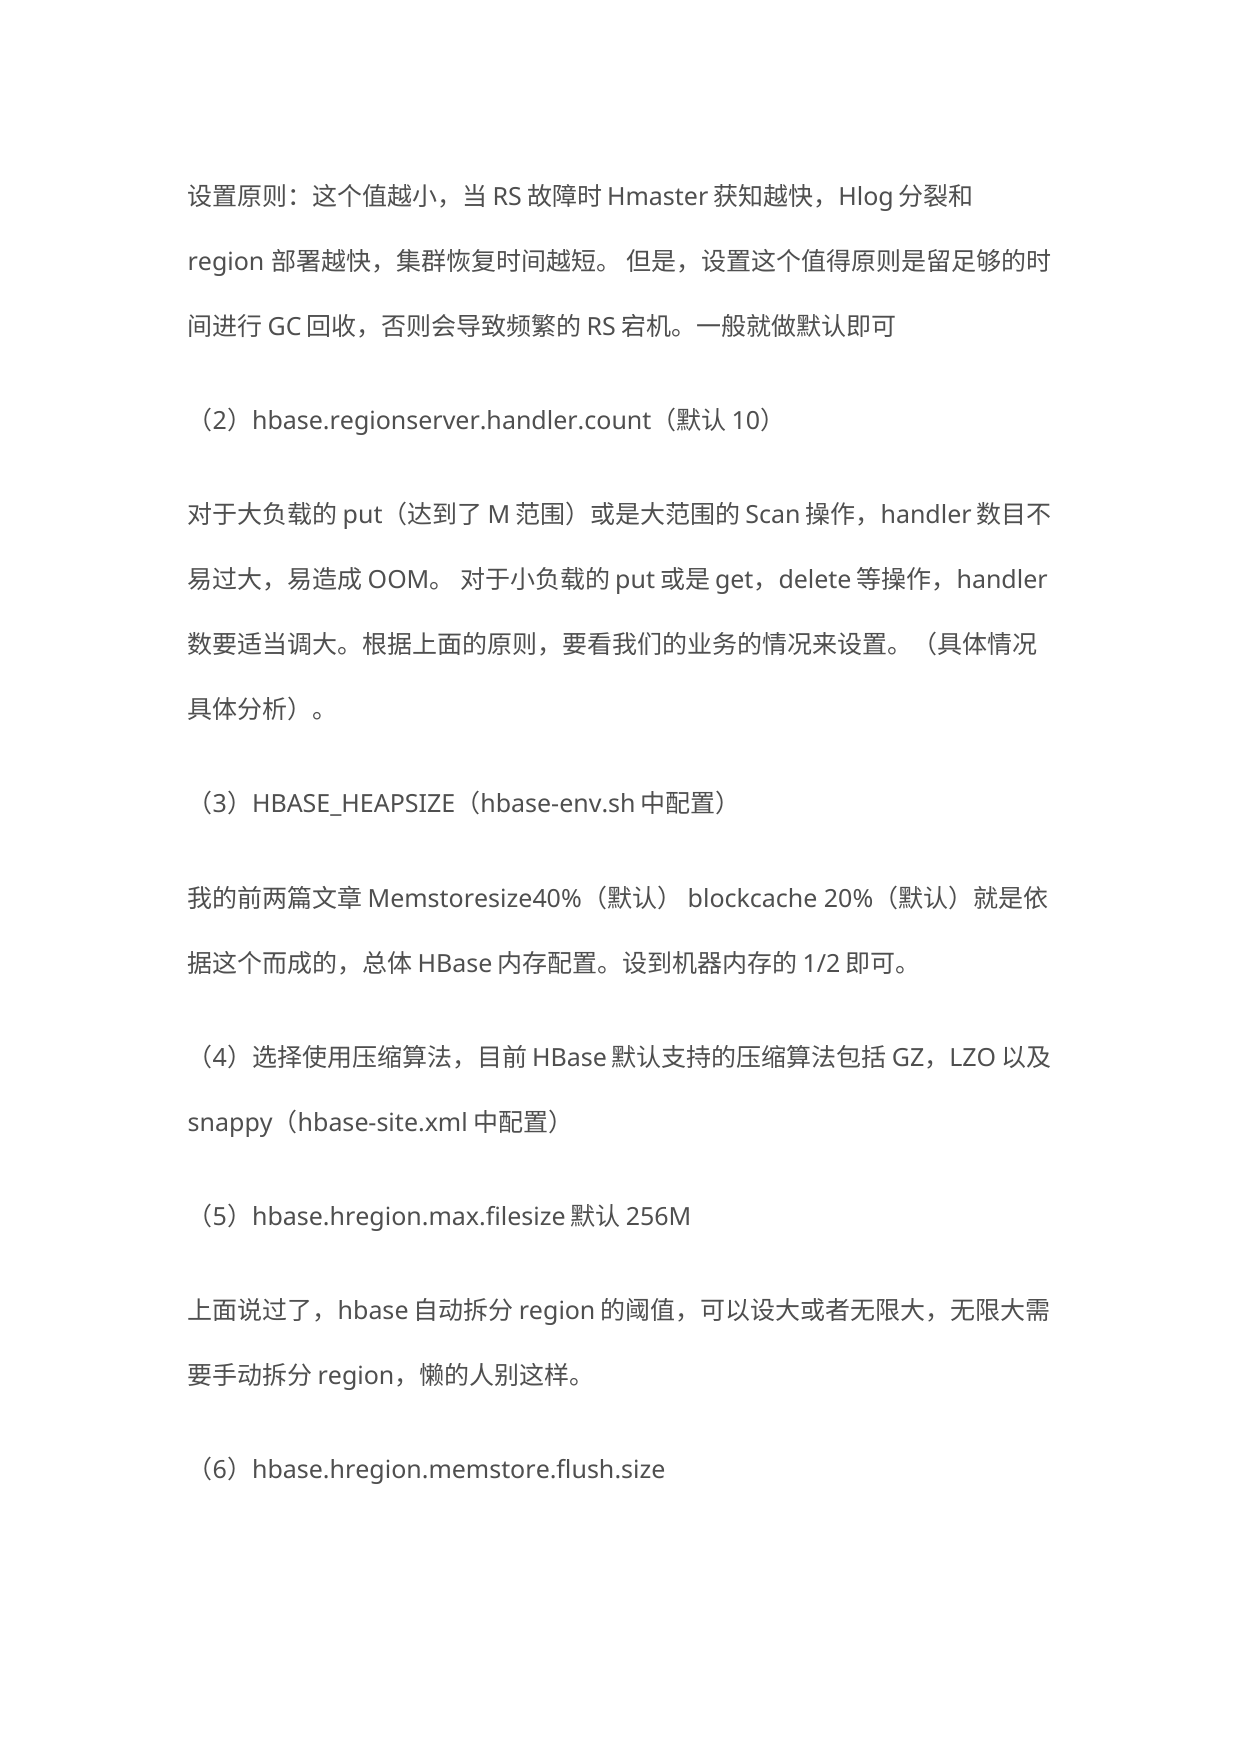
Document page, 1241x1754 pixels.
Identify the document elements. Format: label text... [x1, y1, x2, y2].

text （4）选择使用压缩算法，目前HBase默认支持的压缩算法包括GZ，LZO以及snappy（hbase-site.xml中配置） [187, 1023, 1053, 1153]
text （5）hbase.hregion.max.filesize默认256M [187, 1182, 1053, 1247]
text （6）hbase.hregion.memstore.flush.size [187, 1435, 1053, 1500]
text 对于大负载的put（达到了M范围）或是大范围的Scan操作，handler数目不易过大，易造成OOM。 对于小负载的put或是get，delete等操作，handler数要适当调大。根据上面的原则，要看我们的业务的情况来设置。（具体情况具体分析）。 [187, 480, 1053, 740]
text （3）HBASE_HEAPSIZE（hbase-env.sh中配置） [187, 769, 1053, 834]
text 设置原则：这个值越小，当RS故障时Hmaster获知越快，Hlog分裂和region 部署越快，集群恢复时间越短。 但是，设置这个值得原则是留足够的时间进行GC回收，否则会导致频繁的RS宕机。一般就做默认即可 [187, 162, 1053, 357]
text 上面说过了，hbase自动拆分region的阈值，可以设大或者无限大，无限大需要手动拆分region，懒的人别这样。 [187, 1276, 1053, 1406]
text 我的前两篇文章Memstoresize40%（默认） blockcache 20%（默认）就是依据这个而成的，总体HBase内存配置。设到机器内存的1/2即可。 [187, 864, 1053, 994]
text （2）hbase.regionserver.handler.count（默认10） [187, 386, 1053, 451]
